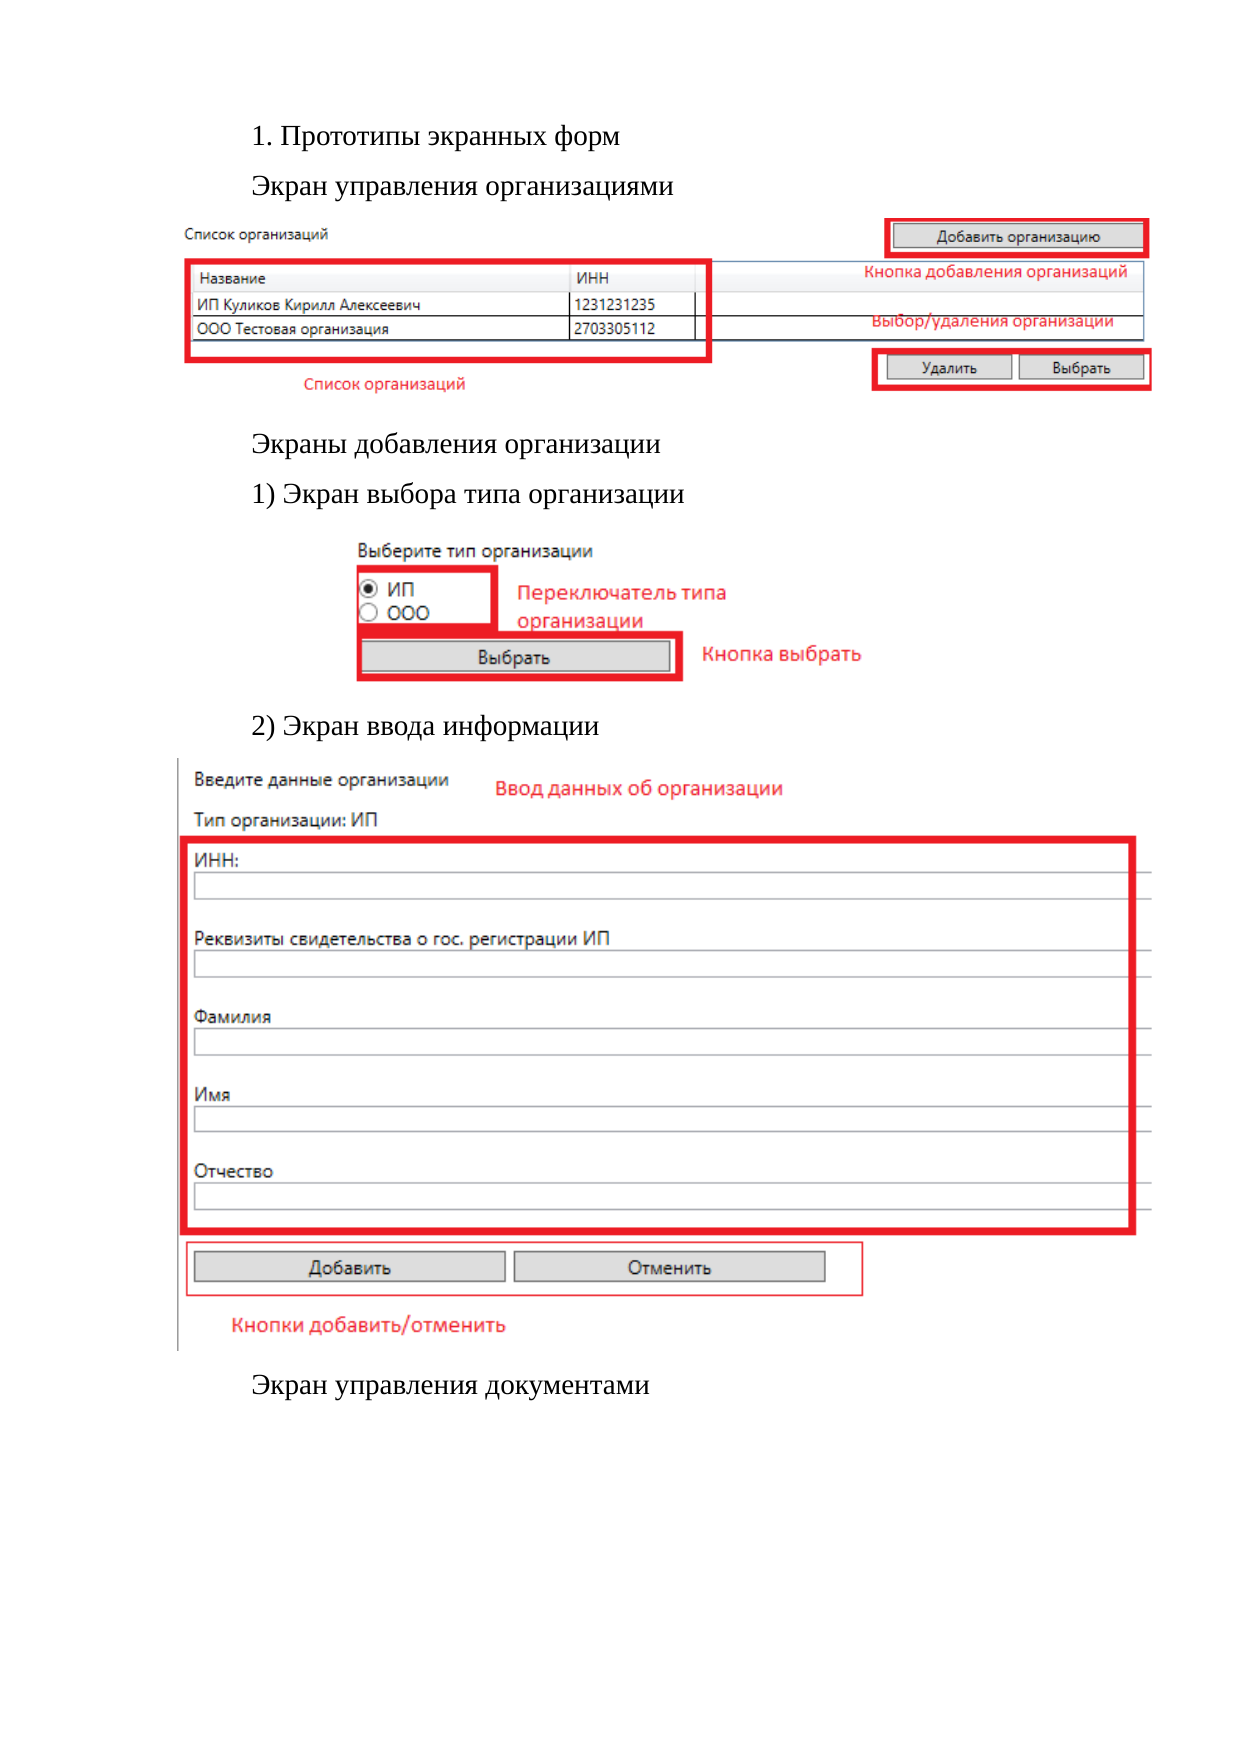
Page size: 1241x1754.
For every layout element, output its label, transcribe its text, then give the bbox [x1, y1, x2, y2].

picture [177, 758, 1152, 1351]
text 2) Экран ввода информации [177, 708, 1152, 741]
picture [177, 218, 1152, 410]
text Экран управления документами [177, 1367, 1152, 1401]
text Экраны добавления организации [177, 426, 1152, 460]
picture [356, 527, 973, 691]
text 1. Прототипы экранных форм [177, 118, 1152, 152]
text 1) Экран выбора типа организации [177, 477, 1152, 510]
text Экран управления организациями [177, 168, 1152, 202]
